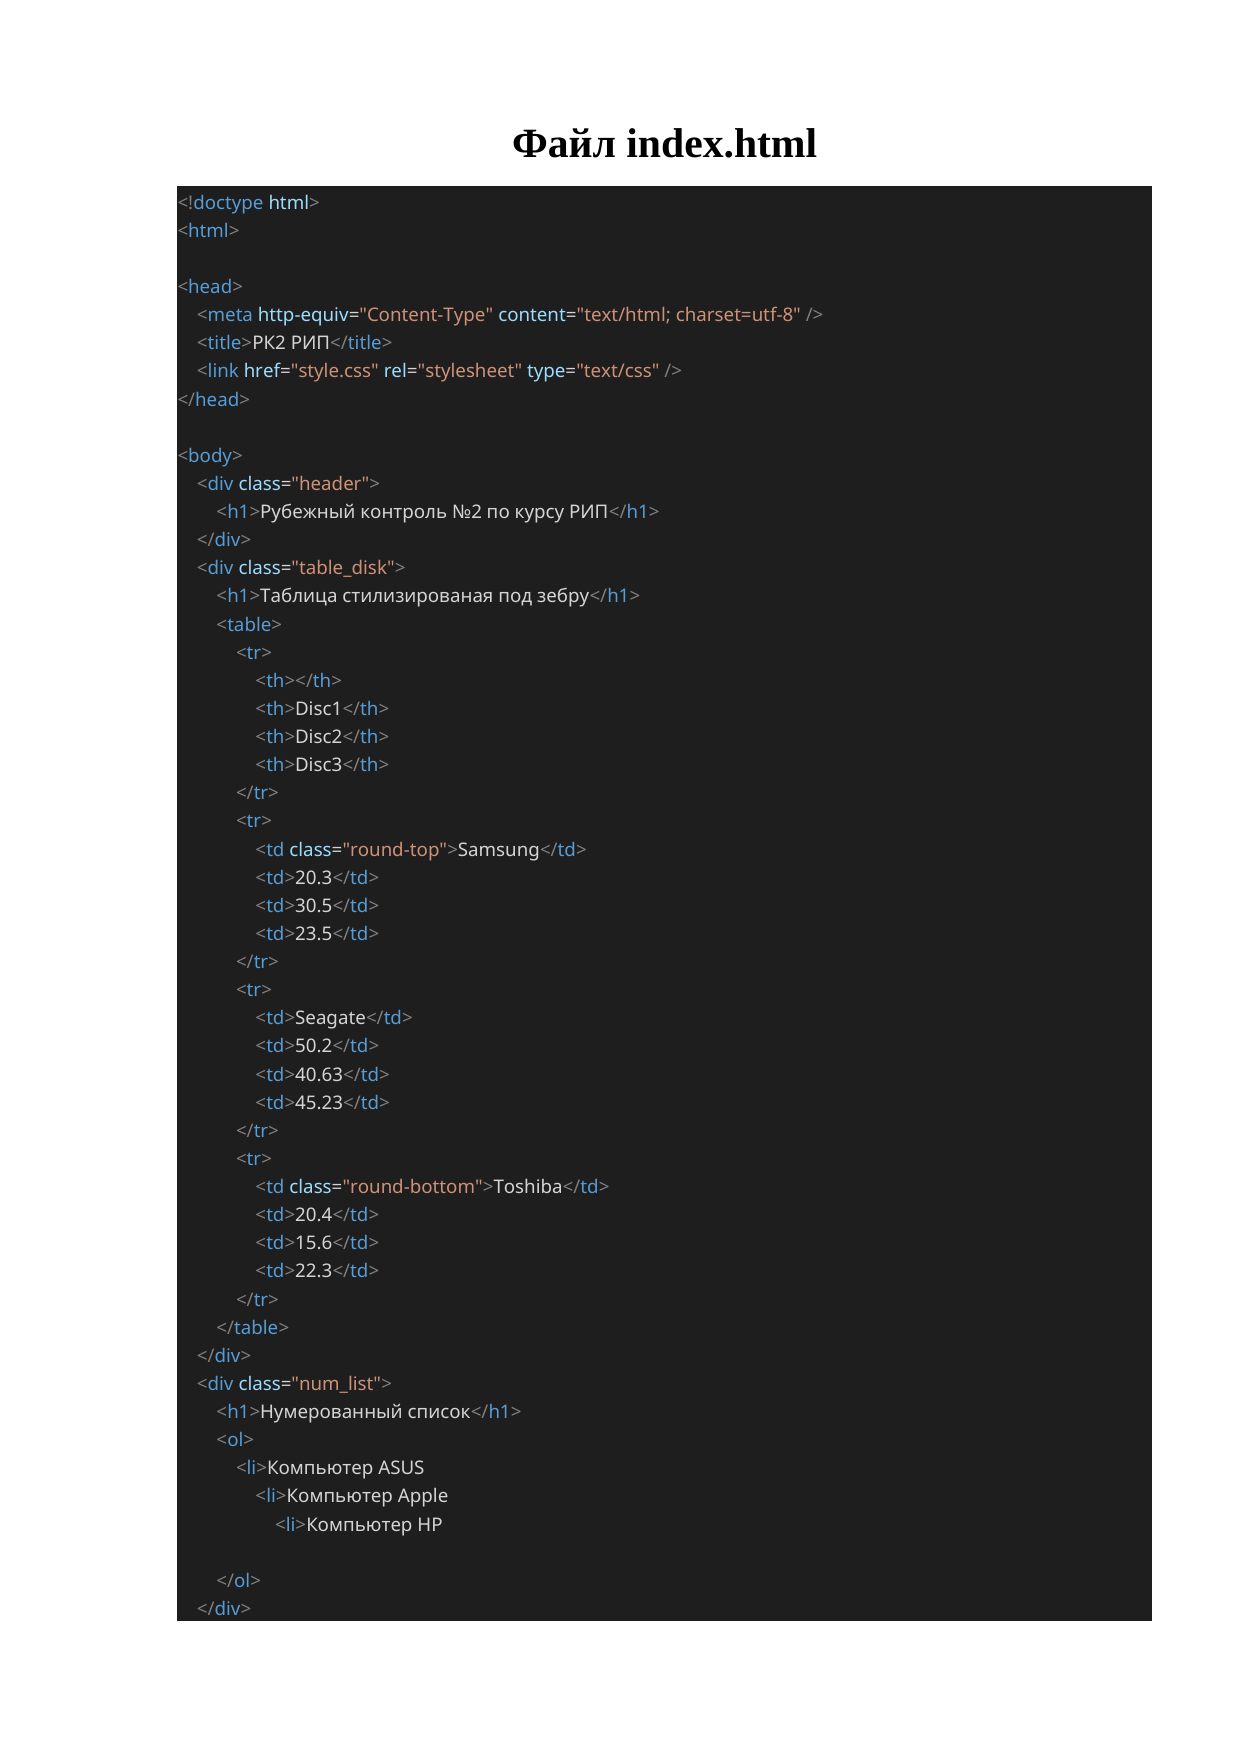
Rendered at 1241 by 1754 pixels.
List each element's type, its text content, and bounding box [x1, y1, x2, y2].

text <tr> [177, 636, 1152, 664]
text <li>Компьютер Apple [177, 1480, 1152, 1508]
text <td>45.23</td> [177, 1086, 1152, 1114]
text <td>22.3</td> [177, 1255, 1152, 1283]
text <table> [177, 608, 1152, 636]
text <h1>Нумерованный список</h1> [177, 1396, 1152, 1424]
text <body> [177, 439, 1152, 468]
text <tr> [177, 974, 1152, 1002]
text <h1>Рубежный контроль №2 по курсу РИП</h1> [177, 496, 1152, 524]
text </tr> [177, 1114, 1152, 1143]
text </div> [177, 1339, 1152, 1368]
text <div class="table_disk"> [177, 552, 1152, 580]
text <td>20.4</td> [177, 1199, 1152, 1227]
text <td>40.63</td> [177, 1058, 1152, 1086]
text <h1>Таблица стилизированая под зебру</h1> [177, 580, 1152, 608]
text <!doctype html> [177, 186, 1152, 214]
text <th>Disc2</th> [177, 721, 1152, 749]
text <td>23.5</td> [177, 918, 1152, 946]
text </tr> [177, 777, 1152, 805]
text <head> [177, 271, 1152, 299]
text </tr> [177, 1283, 1152, 1311]
text </table> [177, 1311, 1152, 1339]
text <li>Компьютер ASUS [177, 1452, 1152, 1480]
text <link href="style.css" rel="stylesheet" type="text/css" /> [177, 355, 1152, 383]
text Файл index.html [177, 118, 1152, 166]
text <td>50.2</td> [177, 1030, 1152, 1058]
text <td class="round-bottom">Toshiba</td> [177, 1171, 1152, 1199]
text <div class="header"> [177, 468, 1152, 496]
text <td>Seagate</td> [177, 1002, 1152, 1030]
text <th></th> [177, 664, 1152, 693]
text <td class="round-top">Samsung</td> [177, 833, 1152, 861]
text <td>30.5</td> [177, 889, 1152, 918]
text <th>Disc3</th> [177, 749, 1152, 777]
text <meta http-equiv="Content-Type" content="text/html; charset=utf-8" /> [177, 299, 1152, 327]
text <tr> [177, 1143, 1152, 1171]
text </tr> [177, 946, 1152, 974]
text <td>15.6</td> [177, 1227, 1152, 1255]
text <title>РК2 РИП</title> [177, 327, 1152, 355]
text <html> [177, 214, 1152, 243]
text <tr> [177, 805, 1152, 833]
text </div> [177, 1593, 1152, 1621]
text </head> [177, 383, 1152, 411]
text <td>20.3</td> [177, 861, 1152, 889]
text <div class="num_list"> [177, 1368, 1152, 1396]
text </ol> [177, 1564, 1152, 1593]
text <ol> [177, 1424, 1152, 1452]
text </div> [177, 524, 1152, 552]
text <th>Disc1</th> [177, 693, 1152, 721]
text <li>Компьютер HP [177, 1508, 1152, 1536]
